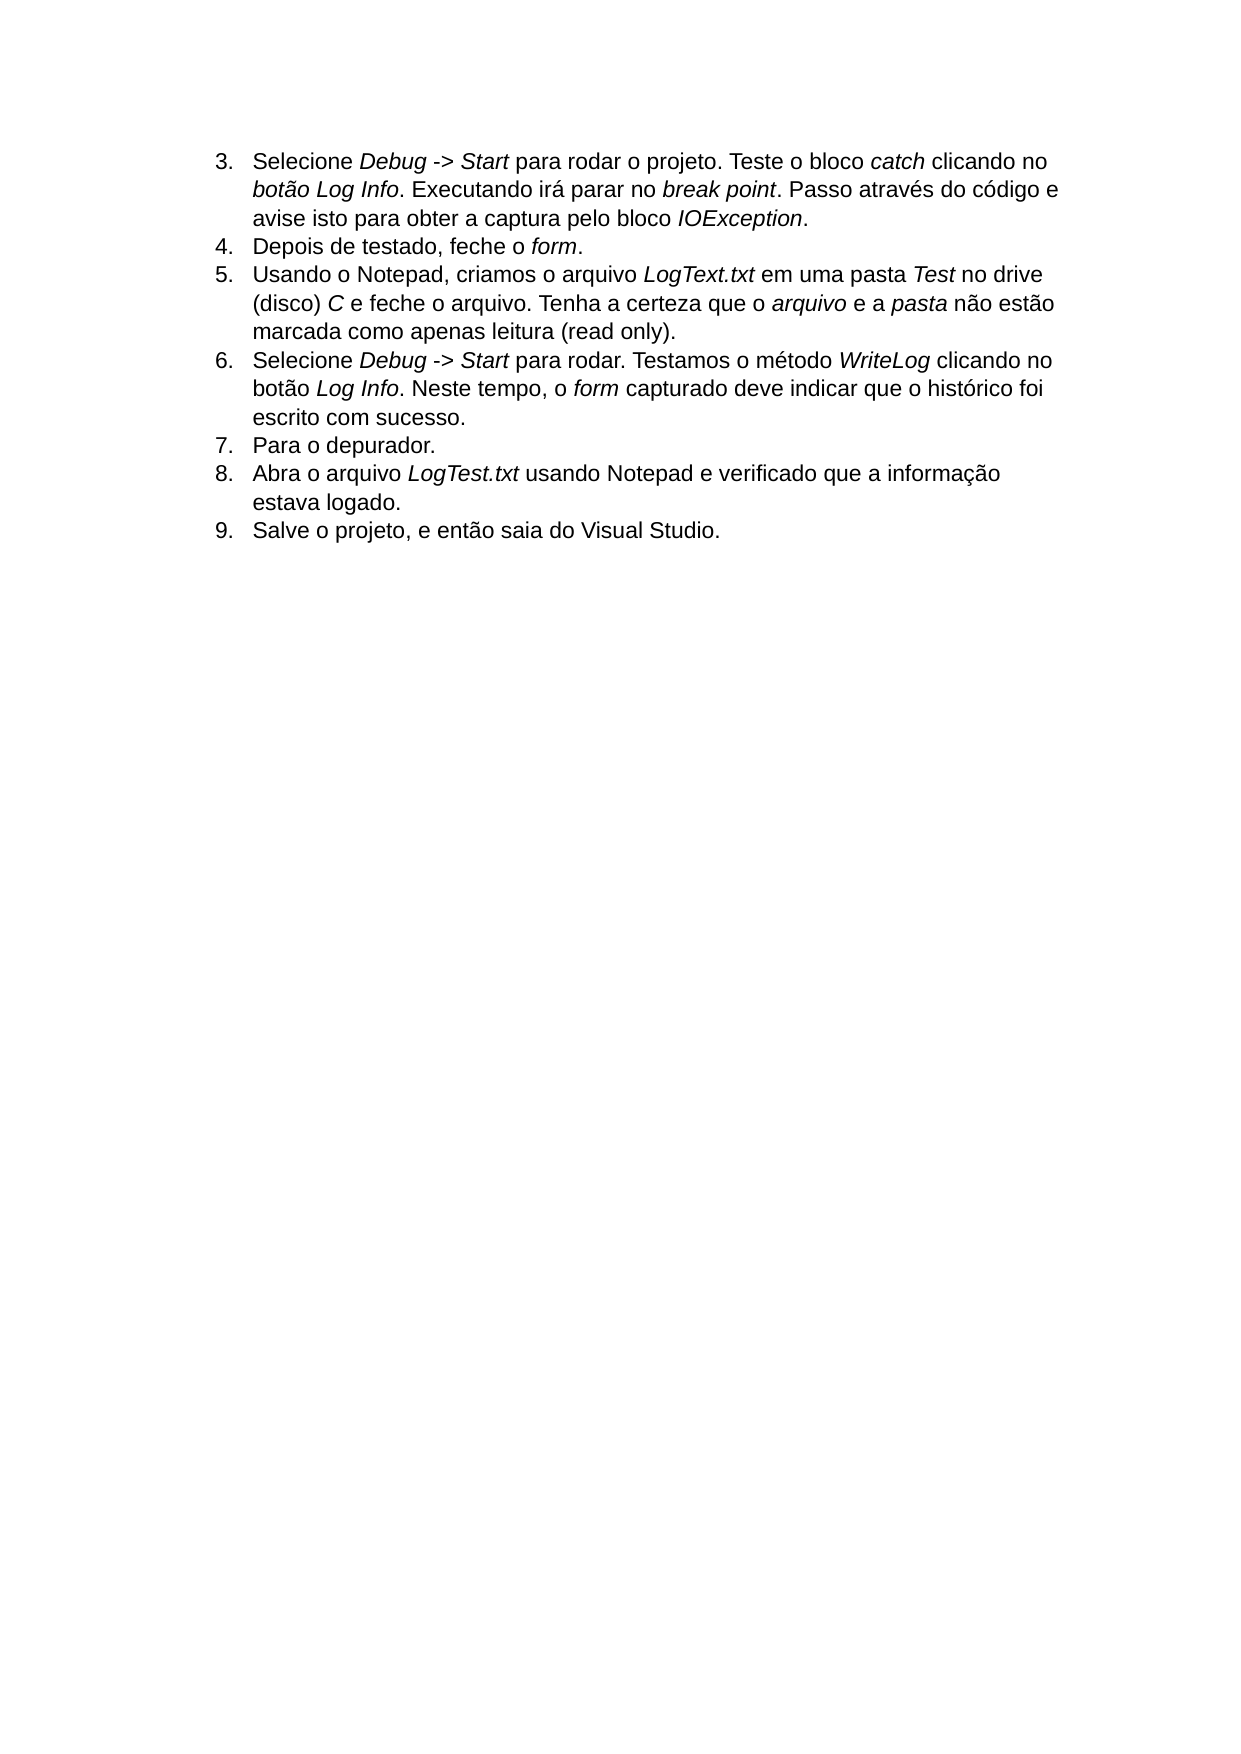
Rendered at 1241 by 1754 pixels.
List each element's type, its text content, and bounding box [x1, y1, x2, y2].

list Selecione Debug -> Start para rodar. Testamos o método WriteLog clicando no botão Log Info. Neste tempo, o form capturado deve indicar que o histórico foi escrito com sucesso. [215, 347, 1063, 430]
list Depois de testado, feche o form. [215, 233, 1063, 259]
list Selecione Debug -> Start para rodar o projeto. Teste o bloco catch clicando no botão Log Info. Executando irá parar no break point. Passo através do código e avise isto para obter a captura pelo bloco IOException. [215, 148, 1063, 231]
list Para o depurador. [215, 432, 1063, 458]
list Usando o Notepad, criamos o arquivo LogText.txt em uma pasta Test no drive (disco) C e feche o arquivo. Tenha a certeza que o arquivo e a pasta não estão marcada como apenas leitura (read only). [215, 261, 1063, 344]
list Salve o projeto, e então saia do Visual Studio. [215, 517, 1063, 544]
list Abra o arquivo LogTest.txt usando Notepad e verificado que a informação estava logado. [215, 460, 1063, 515]
